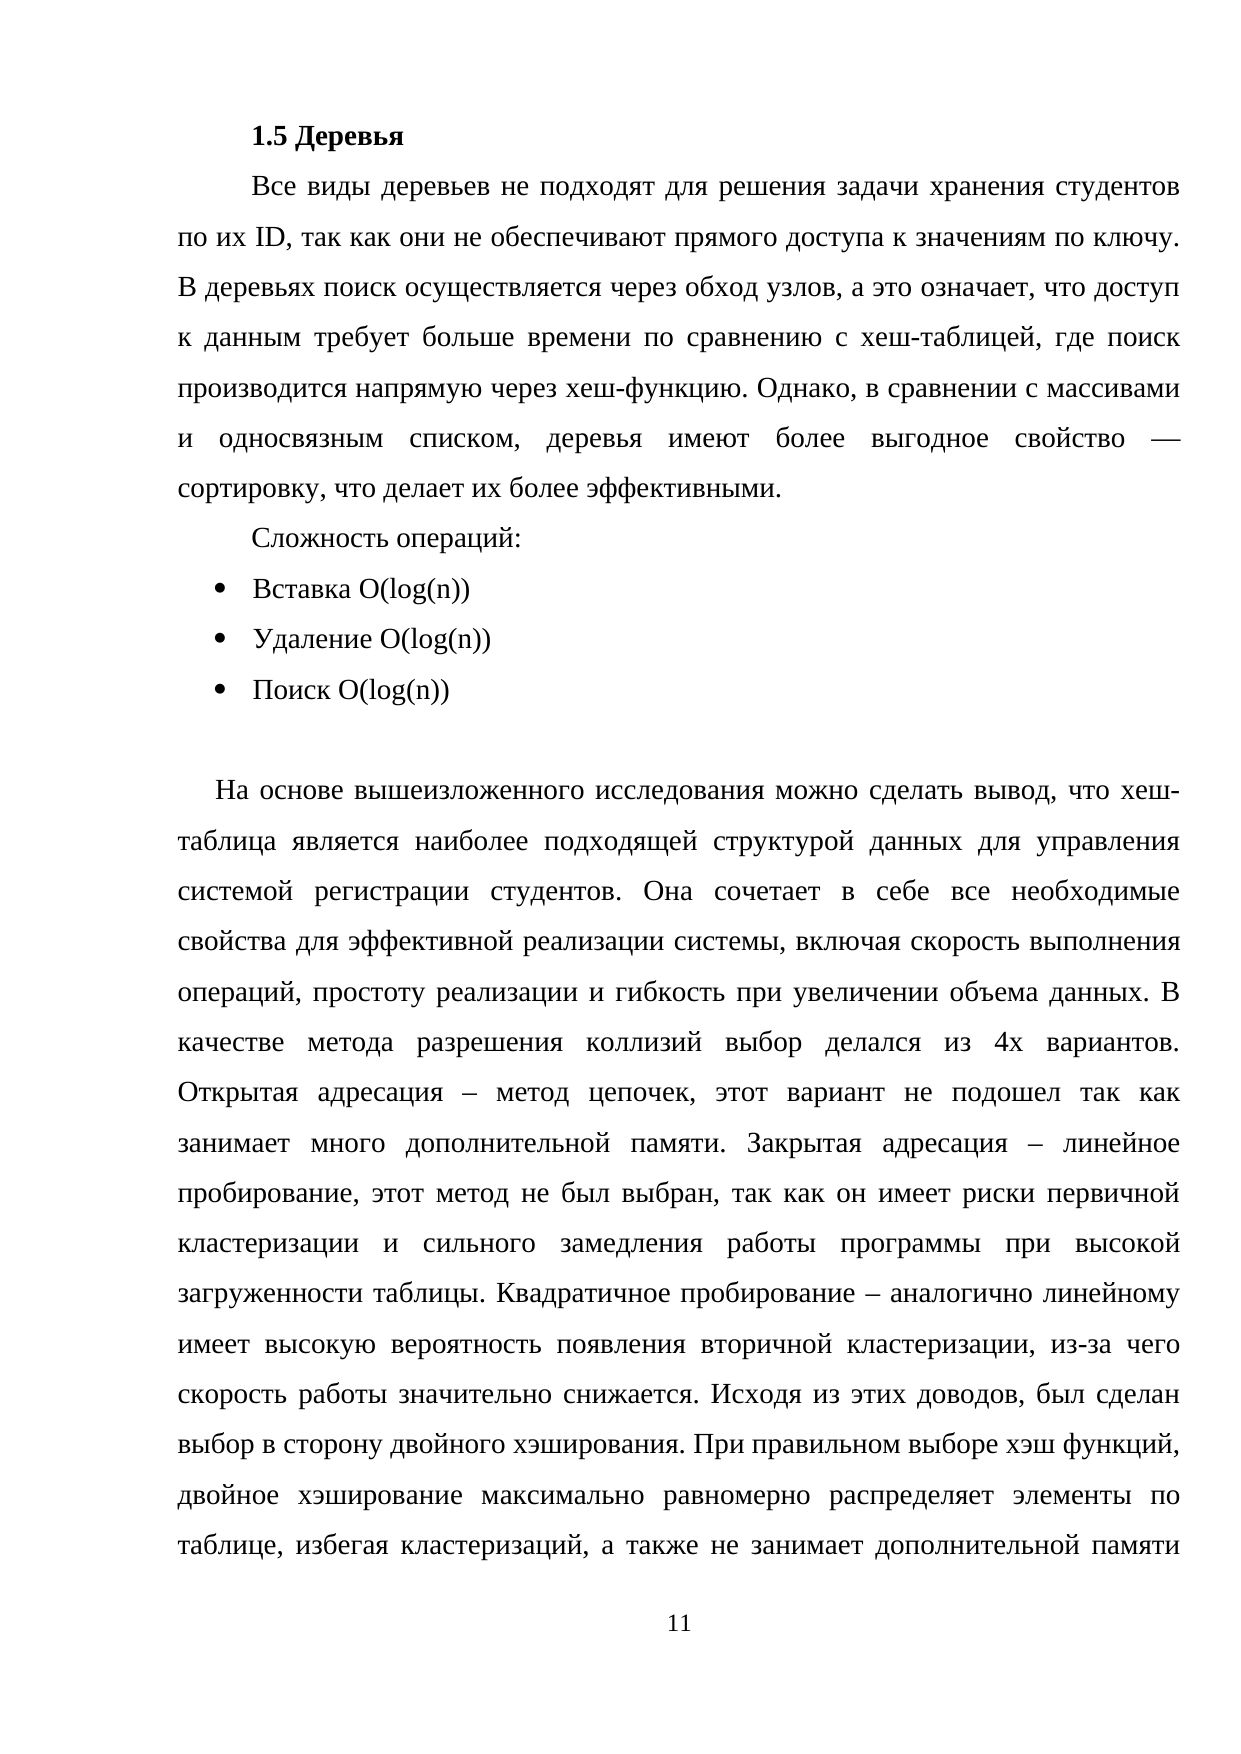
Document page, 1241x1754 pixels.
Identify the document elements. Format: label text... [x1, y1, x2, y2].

list Вставка O(log(n)) [215, 571, 1181, 604]
text Все виды деревьев не подходят для решения задачи хранения студентов по их ID, так как они не обеспечивают прямого доступа к значениям по ключу. В деревьях поиск осуществляется через обход узлов, а это означает, что доступ к данным требует больше времени по сравнению с хеш-таблицей, где поиск производится напрямую через хеш-функцию. Однако, в сравнении с массивами и односвязным списком, деревья имеют более выгодное свойство — сортировку, что делает их более эффективными. [177, 168, 1181, 504]
text 1.5 Деревья [177, 118, 1181, 152]
list Поиск O(log(n)) [215, 672, 1181, 705]
text Сложность операций: [177, 521, 1181, 554]
list Удаление O(log(n)) [215, 621, 1181, 655]
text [177, 772, 1181, 1561]
